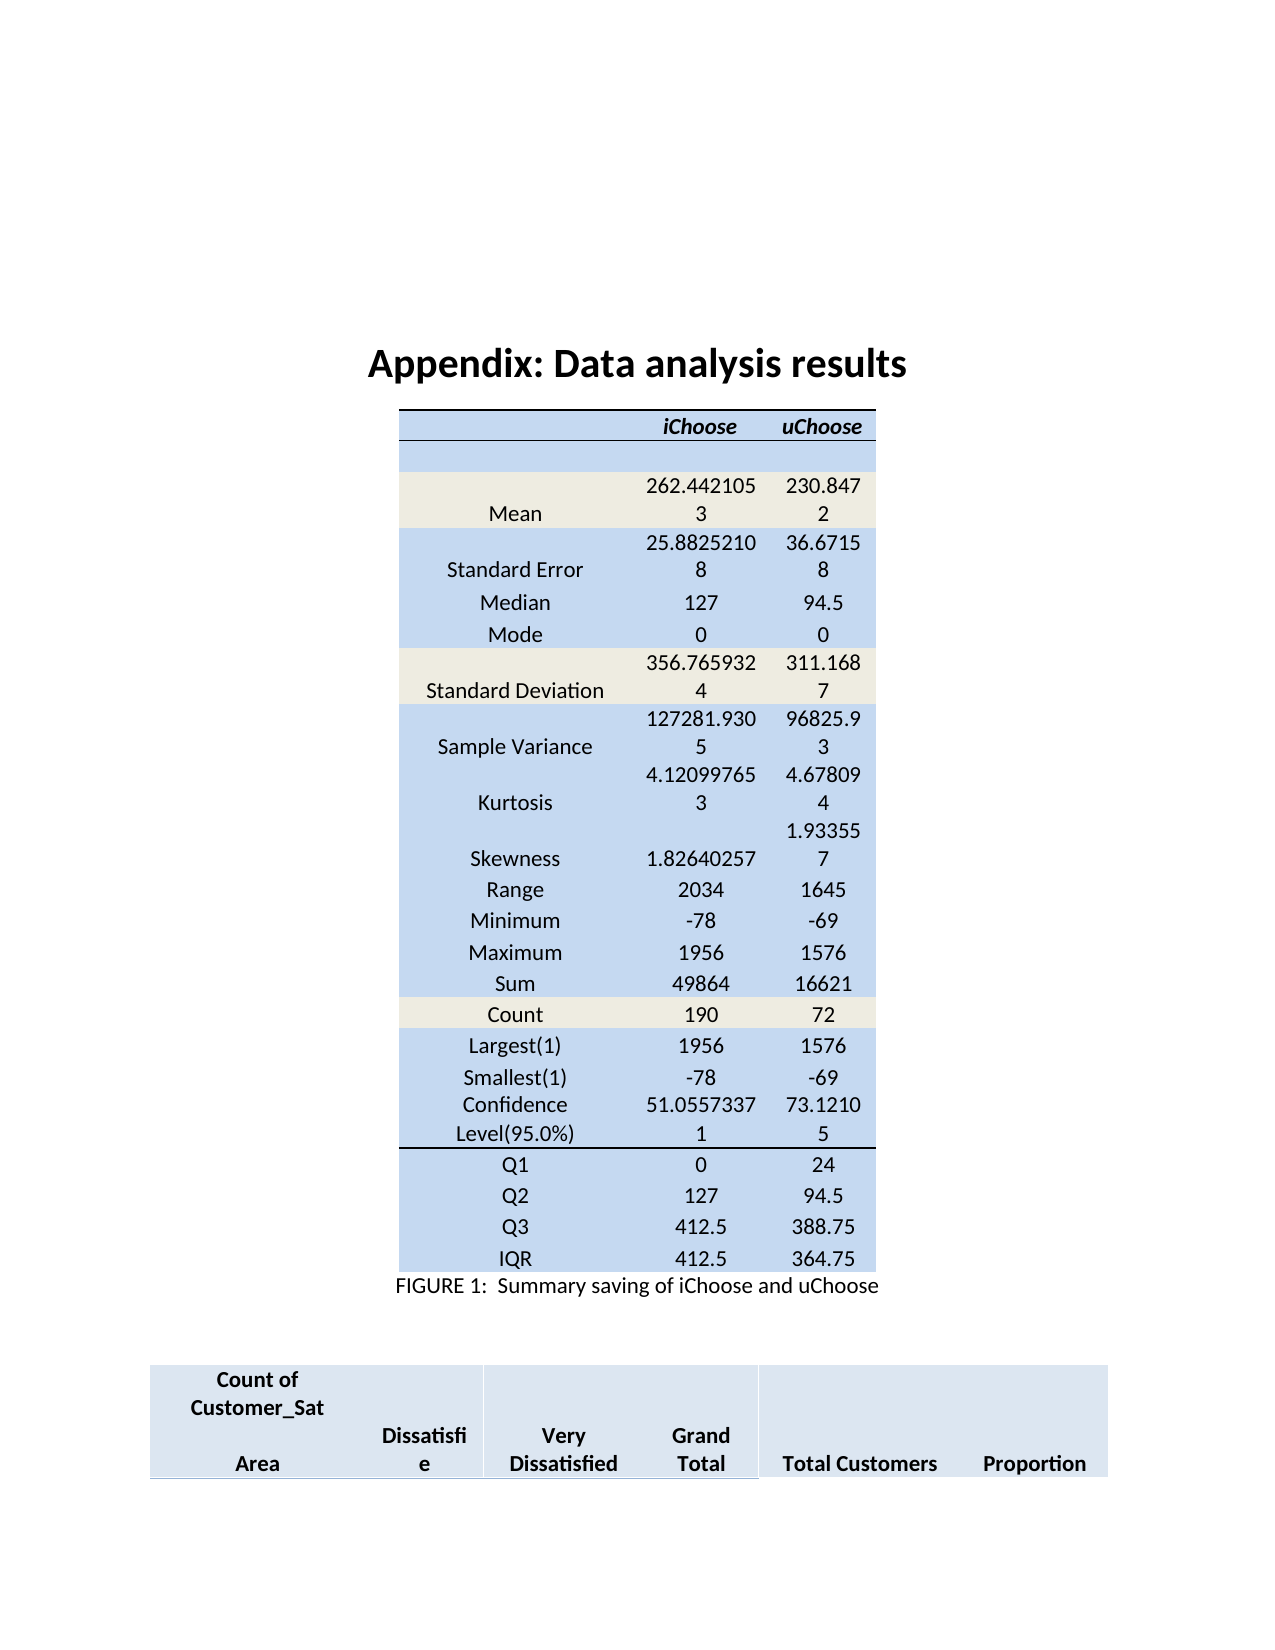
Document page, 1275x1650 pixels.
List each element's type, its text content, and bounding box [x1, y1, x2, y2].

table_cell Dissatisfie [365, 1421, 483, 1477]
table_cell 1645 [770, 872, 876, 903]
table_cell 262.4421053 [631, 472, 770, 528]
table_cell 127281.9305 [631, 704, 770, 760]
table_cell Range [399, 872, 631, 903]
table_cell -69 [770, 1059, 876, 1091]
table_cell 230.8472 [770, 472, 876, 528]
table_cell 1.933557 [770, 816, 876, 872]
table_header [484, 1365, 644, 1421]
table_cell 311.1687 [770, 648, 876, 704]
table_cell Confidence Level(95.0%) [399, 1091, 631, 1147]
table_header [365, 1365, 483, 1421]
table_cell 1576 [770, 1028, 876, 1059]
table_cell 73.12105 [770, 1091, 876, 1147]
table_cell Grand Total [644, 1421, 758, 1477]
table_cell Mode [399, 616, 631, 648]
table_header [399, 411, 631, 440]
table_cell 364.75 [770, 1240, 876, 1272]
table_cell Very Dissatisfied [484, 1421, 644, 1477]
table_cell Standard Error [399, 528, 631, 584]
table_cell 412.5 [631, 1209, 770, 1240]
table_cell 51.05573371 [631, 1091, 770, 1147]
table_cell 190 [631, 997, 770, 1028]
table_cell Median [399, 584, 631, 616]
table_cell Skewness [399, 816, 631, 872]
table_header uChoose [770, 411, 876, 440]
text Appendix: Data analysis results [150, 337, 1125, 388]
table_cell Minimum [399, 903, 631, 934]
table_cell 1576 [770, 934, 876, 966]
table_cell 4.678094 [770, 760, 876, 816]
table_cell Smallest(1) [399, 1059, 631, 1091]
table_cell Kurtosis [399, 760, 631, 816]
table_cell -69 [770, 903, 876, 934]
table_cell 0 [631, 616, 770, 648]
table_cell Largest(1) [399, 1028, 631, 1059]
table_cell [631, 441, 770, 472]
table_header iChoose [631, 411, 770, 440]
table_cell 127 [631, 584, 770, 616]
table_cell 94.5 [770, 584, 876, 616]
table_cell 49864 [631, 966, 770, 997]
table_cell 1956 [631, 1028, 770, 1059]
table_cell 388.75 [770, 1209, 876, 1240]
table_cell 24 [770, 1149, 876, 1178]
table_cell 1.82640257 [631, 816, 770, 872]
table_cell Proportion [961, 1421, 1108, 1477]
table_cell Total Customers [759, 1421, 961, 1477]
table_header Count of Customer_Sat [150, 1365, 365, 1421]
table_cell 72 [770, 997, 876, 1028]
table_cell 4.120997653 [631, 760, 770, 816]
table_cell -78 [631, 1059, 770, 1091]
table_cell 1956 [631, 934, 770, 966]
table_cell Q3 [399, 1209, 631, 1240]
table_cell Sum [399, 966, 631, 997]
table_cell 356.7659324 [631, 648, 770, 704]
table_cell -78 [631, 903, 770, 934]
table_cell 127 [631, 1178, 770, 1209]
table_cell 2034 [631, 872, 770, 903]
table_cell Mean [399, 472, 631, 528]
table_cell Maximum [399, 934, 631, 966]
table_cell IQR [399, 1240, 631, 1272]
text FIGURE 1: Summary saving of iChoose and uChoose [150, 1272, 1125, 1300]
table_cell Count [399, 997, 631, 1028]
table_cell 25.88252108 [631, 528, 770, 584]
table_header [644, 1365, 758, 1421]
table_cell 96825.93 [770, 704, 876, 760]
table_cell 0 [631, 1149, 770, 1178]
table_cell Area [150, 1421, 365, 1477]
table_cell 36.67158 [770, 528, 876, 584]
table_cell 16621 [770, 966, 876, 997]
table_cell 0 [770, 616, 876, 648]
table_cell 412.5 [631, 1240, 770, 1272]
table_cell [770, 441, 876, 472]
table_cell [399, 441, 631, 472]
table_header [759, 1365, 961, 1421]
table_cell Sample Variance [399, 704, 631, 760]
table_cell Q1 [399, 1149, 631, 1178]
table_cell Q2 [399, 1178, 631, 1209]
table_cell Standard Deviation [399, 648, 631, 704]
table_cell 94.5 [770, 1178, 876, 1209]
table_header [961, 1365, 1108, 1421]
